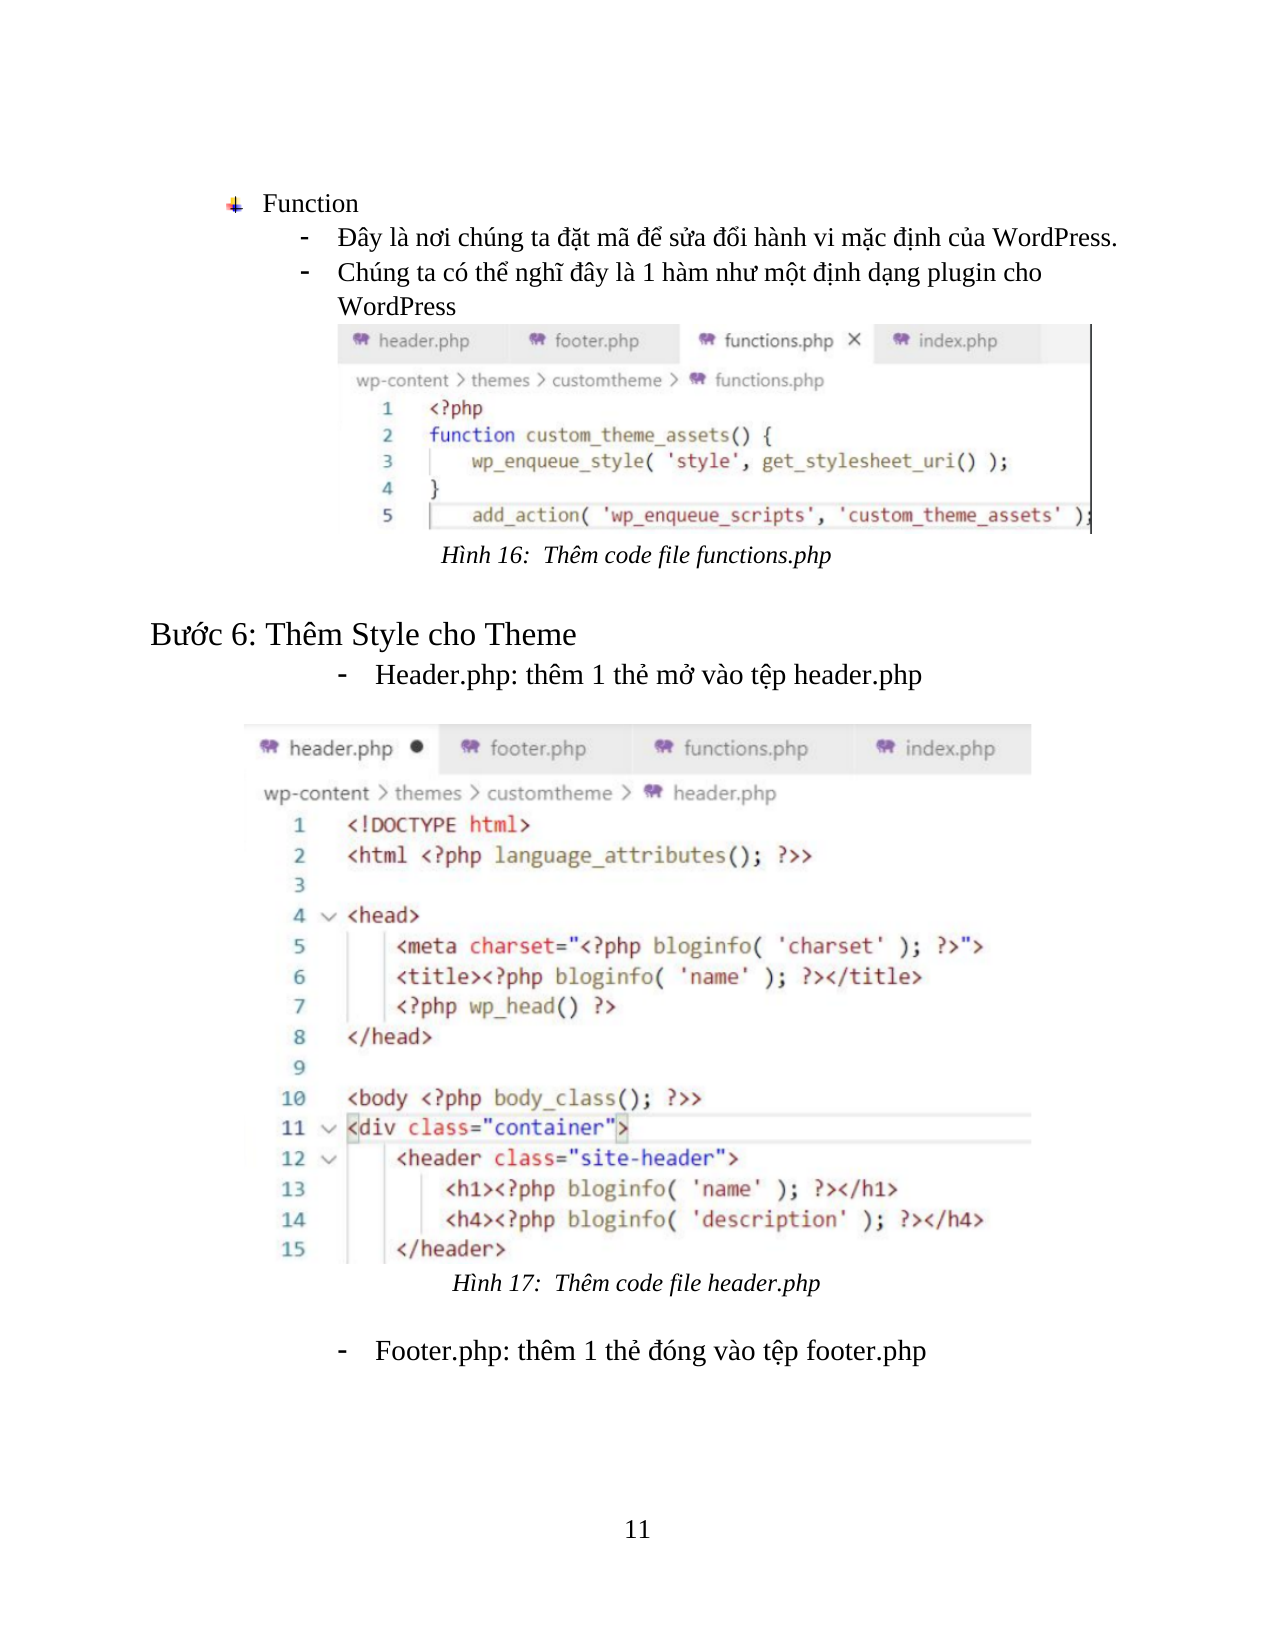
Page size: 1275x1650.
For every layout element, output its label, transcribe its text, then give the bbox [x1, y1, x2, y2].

list Footer.php: thêm 1 thẻ đóng vào tệp footer.php [337, 1333, 1125, 1367]
subtitle Hình 17: Thêm code file header.php [150, 1268, 1125, 1297]
picture [337, 324, 1092, 534]
picture [243, 724, 1032, 1264]
text Bước 6: Thêm Style cho Theme [150, 614, 1125, 653]
list Function [225, 187, 1125, 218]
list Header.php: thêm 1 thẻ mở vào tệp header.php [337, 657, 1125, 691]
list Đây là nơi chúng ta đặt mã để sửa đổi hành vi mặc định của WordPress. [300, 221, 1125, 253]
picture [226, 195, 243, 213]
subtitle Hình 16: Thêm code file functions.php [150, 541, 1125, 569]
list Chúng ta có thể nghĩ đây là 1 hàm như một định dạng plugin cho WordPress [300, 256, 1125, 322]
